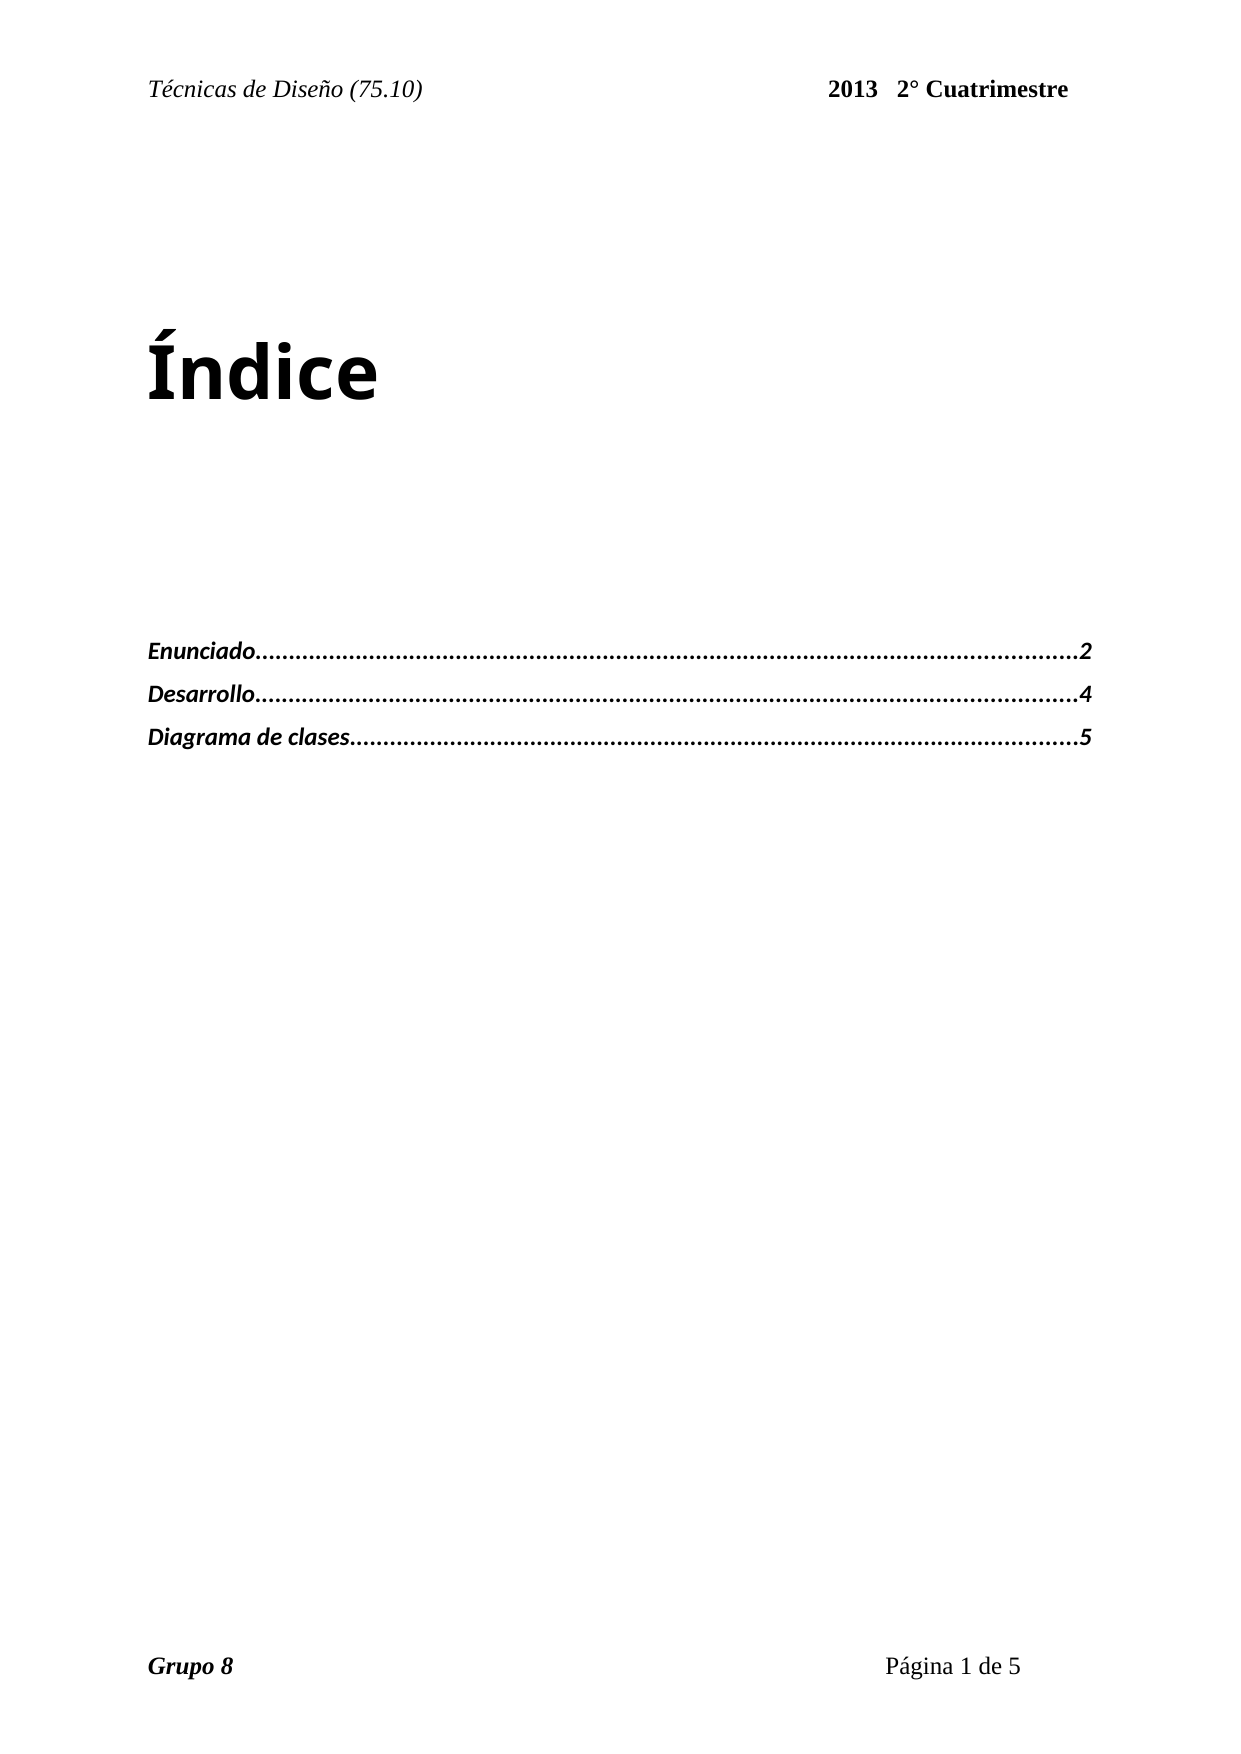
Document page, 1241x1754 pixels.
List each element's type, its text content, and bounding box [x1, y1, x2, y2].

text Diagrama de clases 5 [148, 721, 1092, 752]
text Desarrollo 4 [148, 678, 1092, 709]
text Índice [148, 319, 1092, 422]
text Enunciado 2 [148, 635, 1092, 666]
